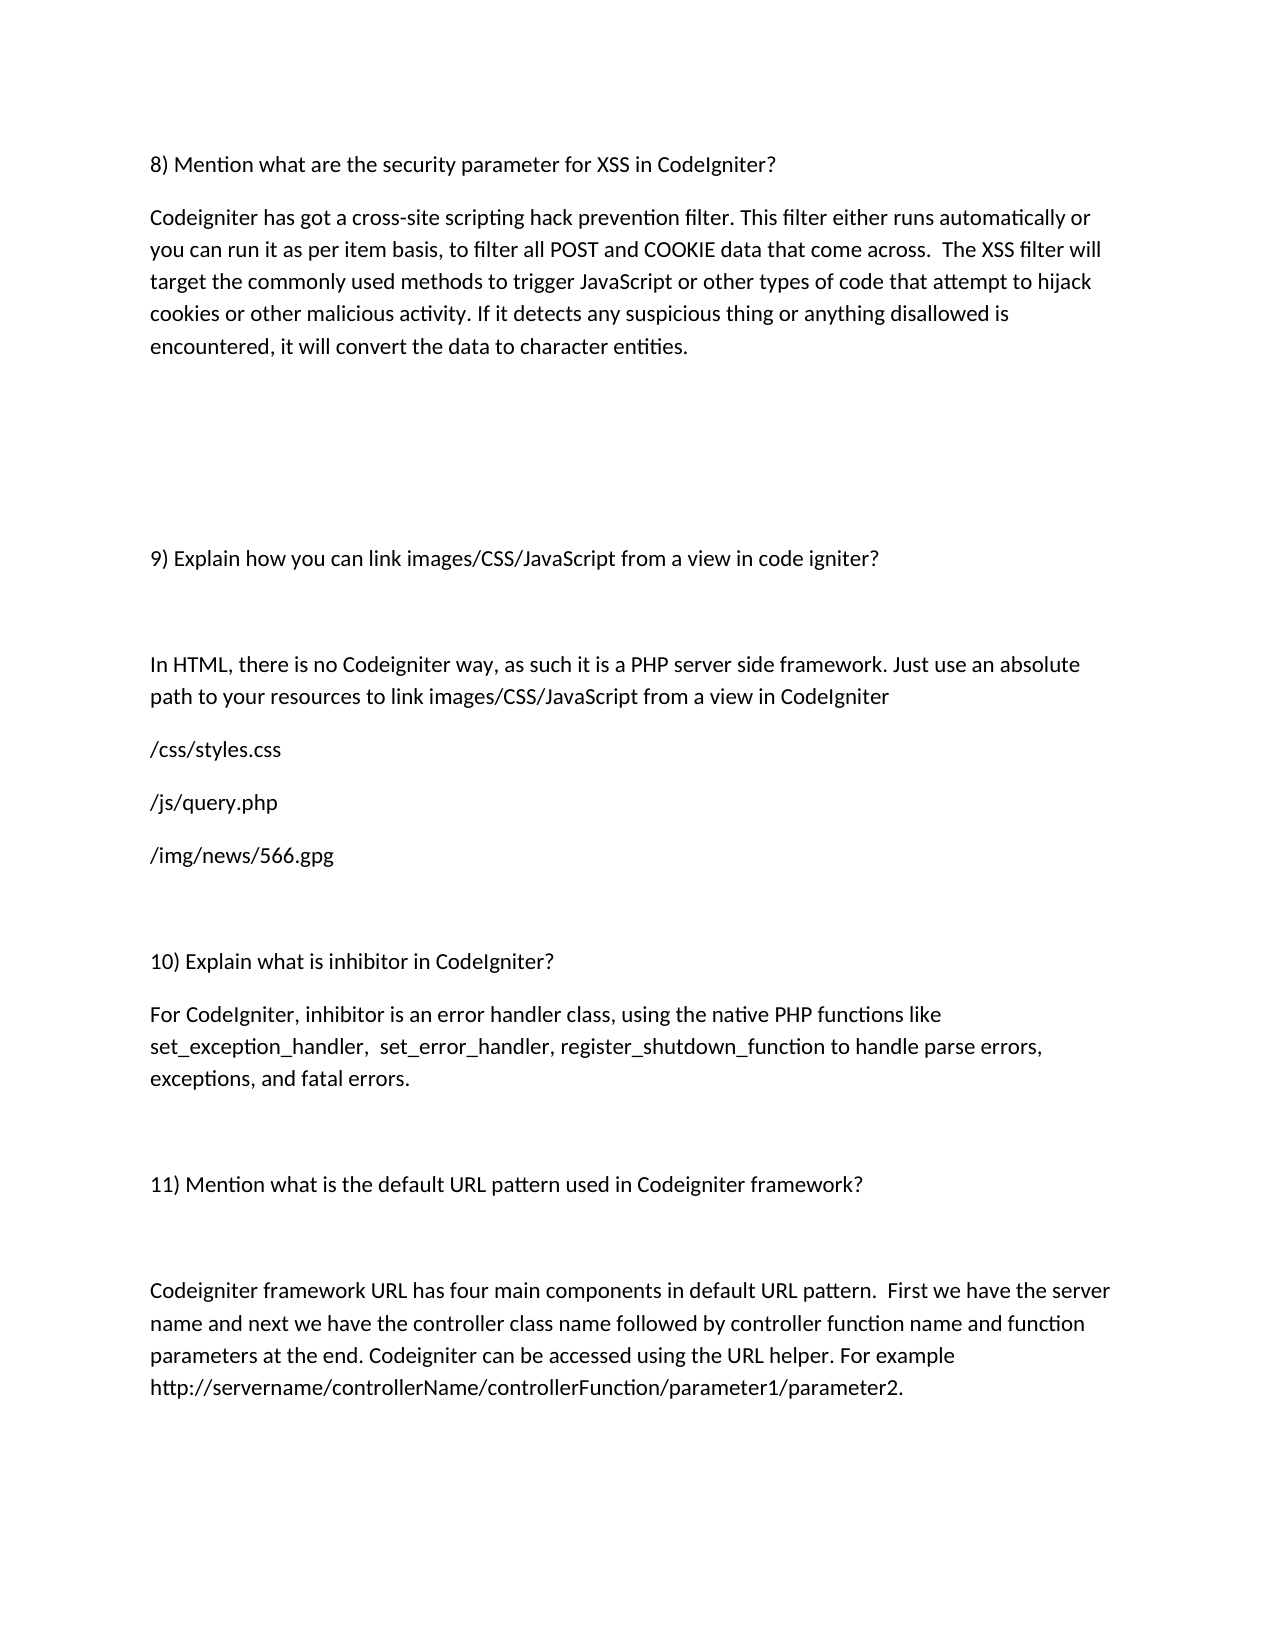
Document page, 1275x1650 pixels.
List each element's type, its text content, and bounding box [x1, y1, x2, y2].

text /img/news/566.gpg [150, 841, 1125, 869]
text 8) Mention what are the security parameter for XSS in CodeIgniter? [150, 150, 1125, 178]
text Codeigniter has got a cross-site scripting hack prevention filter. This filter either runs automatically or you can run it as per item basis, to filter all POST and COOKIE data that come across. The XSS filter will target the commonly used methods to trigger JavaScript or other types of code that attempt to hijack cookies or other malicious activity. If it detects any suspicious thing or anything disallowed is encountered, it will convert the data to character entities. [150, 203, 1125, 360]
text 10) Explain what is inhibitor in CodeIgniter? [150, 947, 1125, 975]
text Codeigniter framework URL has four main components in default URL pattern. First we have the server name and next we have the controller class name followed by controller function name and function parameters at the end. Codeigniter can be accessed using the URL helper. For example http://servername/controllerName/controllerFunction/parameter1/parameter2. [150, 1277, 1125, 1401]
text /js/query.php [150, 788, 1125, 816]
text /css/styles.css [150, 735, 1125, 763]
text In HTML, there is no Codeigniter way, as such it is a PHP server side framework. Just use an absolute path to your resources to link images/CSS/JavaScript from a view in CodeIgniter [150, 650, 1125, 710]
text 9) Explain how you can link images/CSS/JavaScript from a view in code igniter? [150, 544, 1125, 572]
text 11) Mention what is the default URL pattern used in Codeigniter framework? [150, 1171, 1125, 1199]
text For CodeIgniter, inhibitor is an error handler class, using the native PHP functions like set_exception_handler, set_error_handler, register_shutdown_function to handle parse errors, exceptions, and fatal errors. [150, 1000, 1125, 1093]
